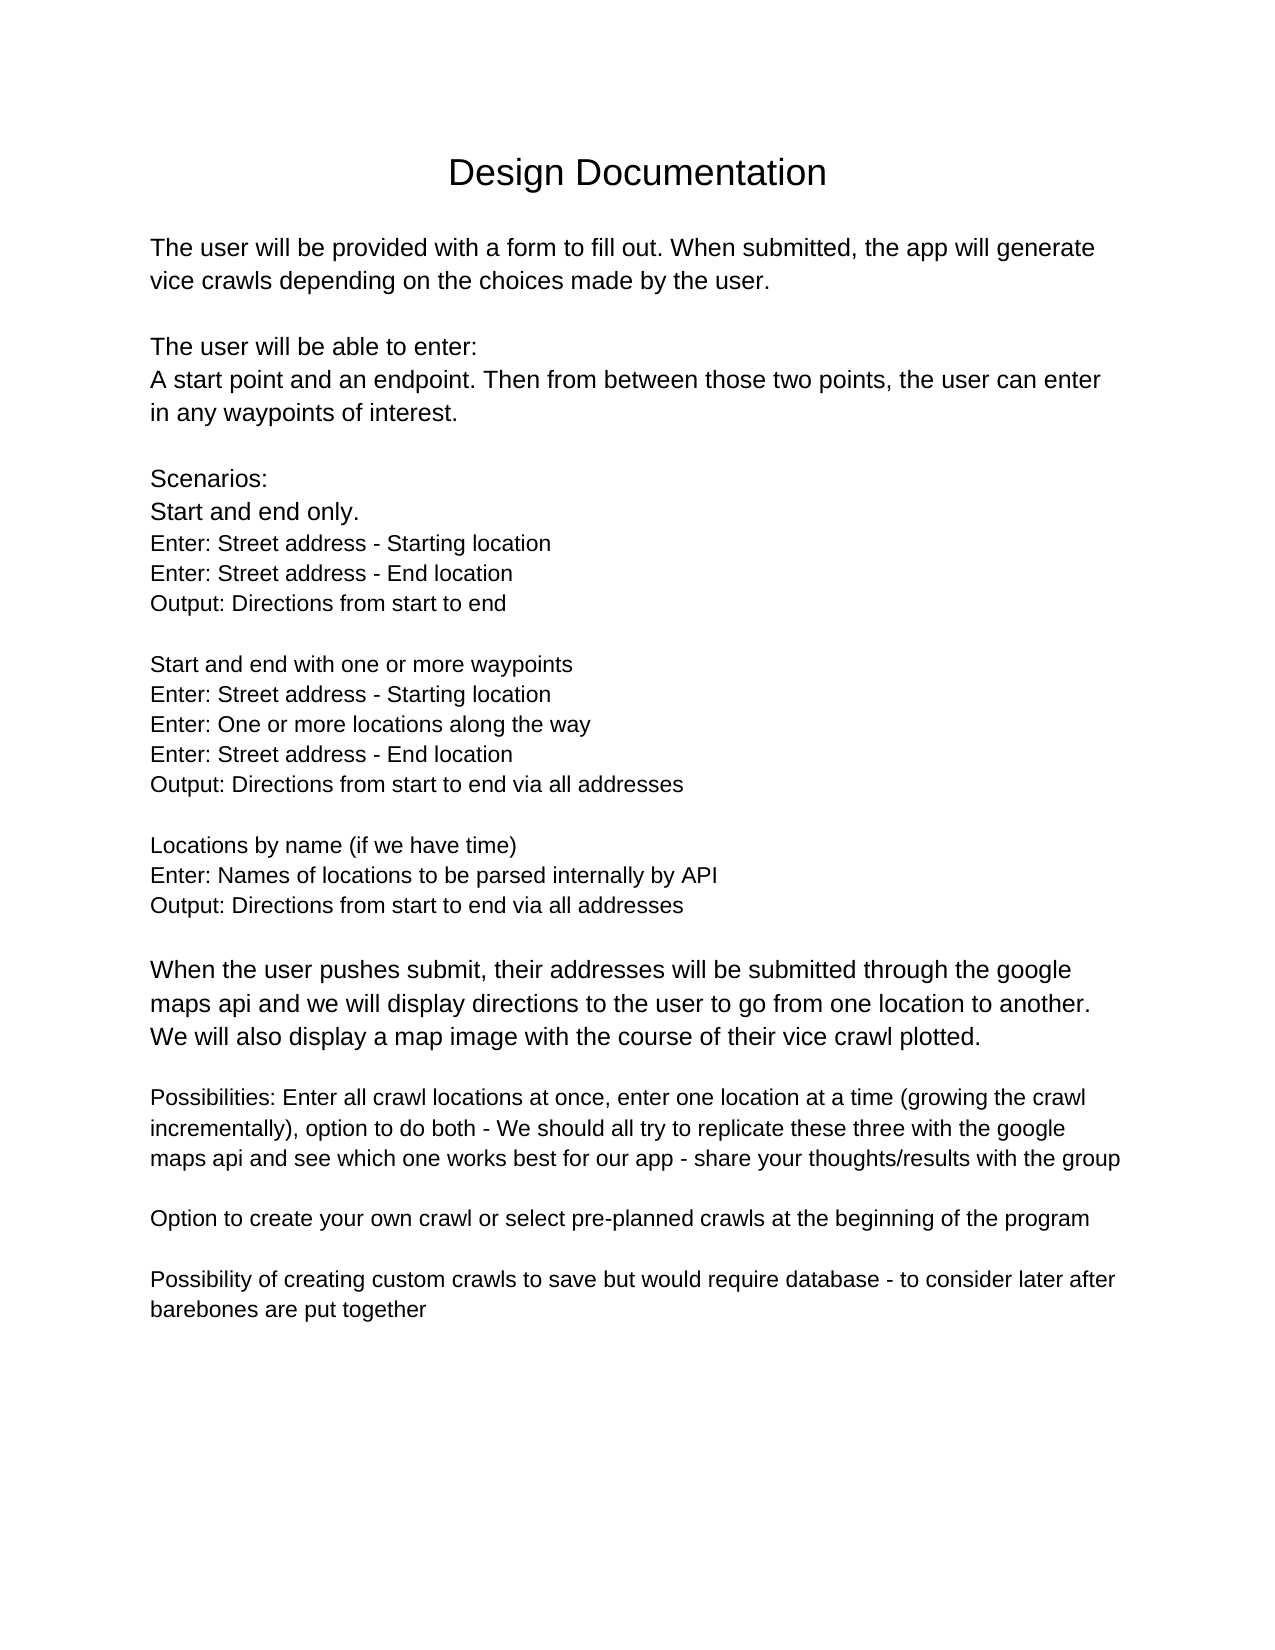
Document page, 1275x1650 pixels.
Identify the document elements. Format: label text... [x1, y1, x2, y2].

text Scenarios: [150, 464, 1125, 492]
text A start point and an endpoint. Then from between those two points, the user can enter in any waypoints of interest. [150, 365, 1125, 426]
text Design Documentation [150, 150, 1125, 193]
text Enter: Street address - Starting location [150, 681, 1125, 707]
text The user will be provided with a form to fill out. When submitted, the app will generate vice crawls depending on the choices made by the user. [150, 233, 1125, 294]
text Possibilities: Enter all crawl locations at once, enter one location at a time (growing the crawl incrementally), option to do both - We should all try to replicate these three with the google maps api and see which one works best for our app - share your thoughts/results with the group [150, 1084, 1125, 1171]
text Start and end with one or more waypoints [150, 651, 1125, 677]
text Enter: Names of locations to be parsed internally by API [150, 862, 1125, 888]
text Start and end only. [150, 497, 1125, 526]
text Output: Directions from start to end via all addresses [150, 892, 1125, 919]
text Option to create your own crawl or select pre-planned crawls at the beginning of the program [150, 1205, 1125, 1232]
text Output: Directions from start to end via all addresses [150, 771, 1125, 798]
text Locations by name (if we have time) [150, 832, 1125, 858]
text Output: Directions from start to end [150, 590, 1125, 617]
text Enter: One or more locations along the way [150, 711, 1125, 737]
text Enter: Street address - End location [150, 560, 1125, 586]
text When the user pushes submit, their addresses will be submitted through the google maps api and we will display directions to the user to go from one location to another. We will also display a map image with the course of their vice crawl plotted. [150, 956, 1125, 1081]
text Enter: Street address - End location [150, 741, 1125, 768]
text Possibility of creating custom crawls to save but would require database - to consider later after barebones are put together [150, 1266, 1125, 1322]
text The user will be able to enter: [150, 332, 1125, 360]
text Enter: Street address - Starting location [150, 530, 1125, 556]
